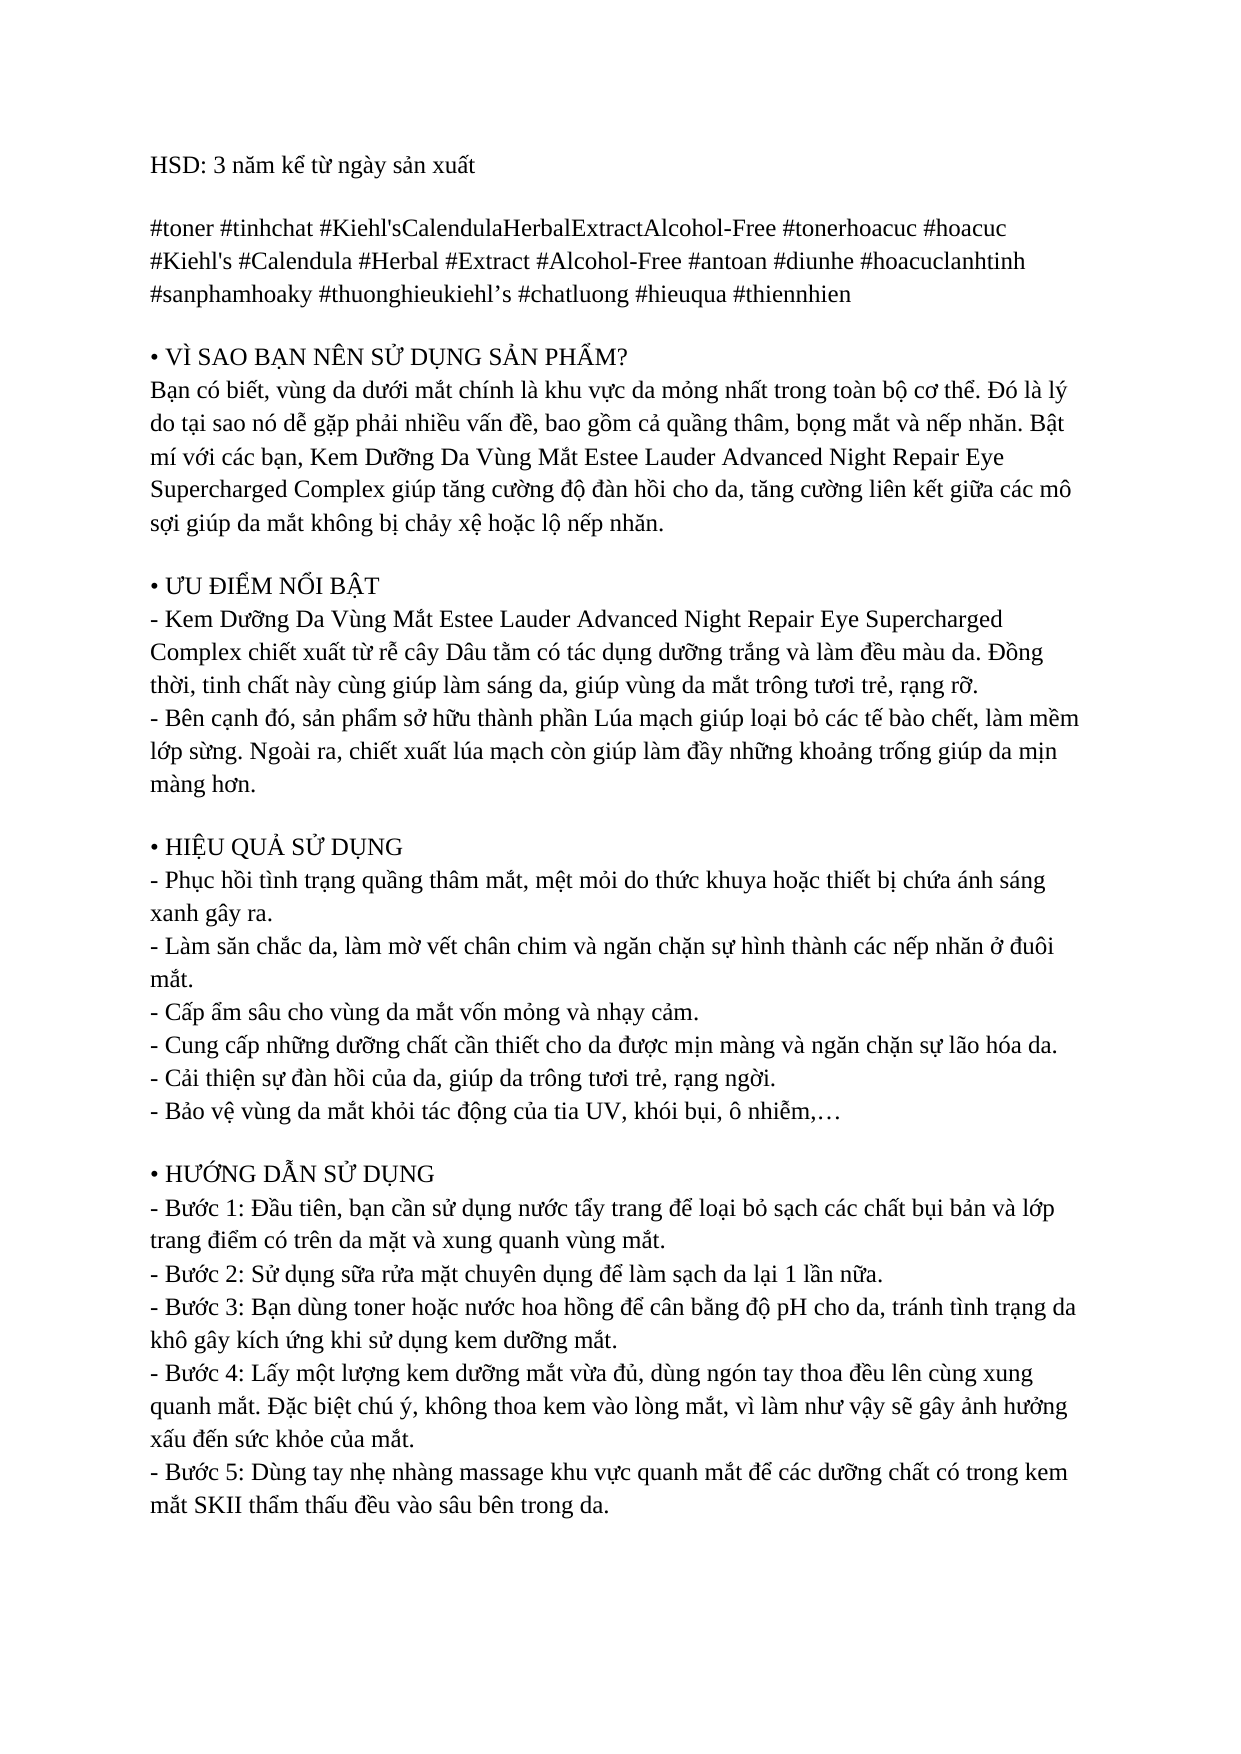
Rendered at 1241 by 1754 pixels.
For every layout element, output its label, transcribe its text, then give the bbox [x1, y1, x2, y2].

text HSD: 3 năm kể từ ngày sản xuất [150, 150, 1090, 179]
text - Bước 4: Lấy một lượng kem dưỡng mắt vừa đủ, dùng ngón tay thoa đều lên cùng xung quanh mắt. Đặc biệt chú ý, không thoa kem vào lòng mắt, vì làm như vậy sẽ gây ảnh hưởng xấu đến sức khỏe của mắt. [150, 1358, 1090, 1452]
text - Bên cạnh đó, sản phẩm sở hữu thành phần Lúa mạch giúp loại bỏ các tế bào chết, làm mềm lớp sừng. Ngoài ra, chiết xuất lúa mạch còn giúp làm đầy những khoảng trống giúp da mịn màng hơn. [150, 703, 1090, 798]
text #toner #tinhchat #Kiehl'sCalendulaHerbalExtractAlcohol-Free #tonerhoacuc #hoacuc #Kiehl's #Calendula #Herbal #Extract #Alcohol-Free #antoan #diunhe #hoacuclanhtinh #sanphamhoaky #thuonghieukiehl’s #chatluong #hieuqua #thiennhien [150, 213, 1090, 308]
text - Kem Dưỡng Da Vùng Mắt Estee Lauder Advanced Night Repair Eye Supercharged Complex chiết xuất từ rễ cây Dâu tằm có tác dụng dưỡng trắng và làm đều màu da. Đồng thời, tinh chất này cùng giúp làm sáng da, giúp vùng da mắt trông tươi trẻ, rạng rỡ. [150, 604, 1090, 699]
text • ƯU ĐIỂM NỔI BẬT [150, 571, 1090, 599]
text - Bước 2: Sử dụng sữa rửa mặt chuyên dụng để làm sạch da lại 1 lần nữa. [150, 1259, 1090, 1287]
text - Cấp ẩm sâu cho vùng da mắt vốn mỏng và nhạy cảm. [150, 997, 1090, 1026]
text - Phục hồi tình trạng quầng thâm mắt, mệt mỏi do thức khuya hoặc thiết bị chứa ánh sáng xanh gây ra. [150, 865, 1090, 927]
text • VÌ SAO BẠN NÊN SỬ DỤNG SẢN PHẨM? [150, 342, 1090, 371]
text - Cung cấp những dưỡng chất cần thiết cho da được mịn màng và ngăn chặn sự lão hóa da. [150, 1030, 1090, 1059]
text - Bước 1: Đầu tiên, bạn cần sử dụng nước tẩy trang để loại bỏ sạch các chất bụi bản và lớp trang điểm có trên da mặt và xung quanh vùng mắt. [150, 1193, 1090, 1254]
text - Cải thiện sự đàn hồi của da, giúp da trông tươi trẻ, rạng ngời. [150, 1063, 1090, 1092]
text • HƯỚNG DẪN SỬ DỤNG [150, 1159, 1090, 1188]
text - Làm săn chắc da, làm mờ vết chân chim và ngăn chặn sự hình thành các nếp nhăn ở đuôi mắt. [150, 931, 1090, 993]
text - Bước 3: Bạn dùng toner hoặc nước hoa hồng để cân bằng độ pH cho da, tránh tình trạng da khô gây kích ứng khi sử dụng kem dưỡng mắt. [150, 1292, 1090, 1353]
text • HIỆU QUẢ SỬ DỤNG [150, 832, 1090, 861]
text Bạn có biết, vùng da dưới mắt chính là khu vực da mỏng nhất trong toàn bộ cơ thể. Đó là lý do tại sao nó dễ gặp phải nhiều vấn đề, bao gồm cả quầng thâm, bọng mắt và nếp nhăn. Bật mí với các bạn, Kem Dưỡng Da Vùng Mắt Estee Lauder Advanced Night Repair Eye Supercharged Complex giúp tăng cường độ đàn hồi cho da, tăng cường liên kết giữa các mô sợi giúp da mắt không bị chảy xệ hoặc lộ nếp nhăn. [150, 376, 1090, 536]
text - Bước 5: Dùng tay nhẹ nhàng massage khu vực quanh mắt để các dưỡng chất có trong kem mắt SKII thẩm thấu đều vào sâu bên trong da. [150, 1457, 1090, 1518]
text - Bảo vệ vùng da mắt khỏi tác động của tia UV, khói bụi, ô nhiễm,… [150, 1096, 1090, 1125]
